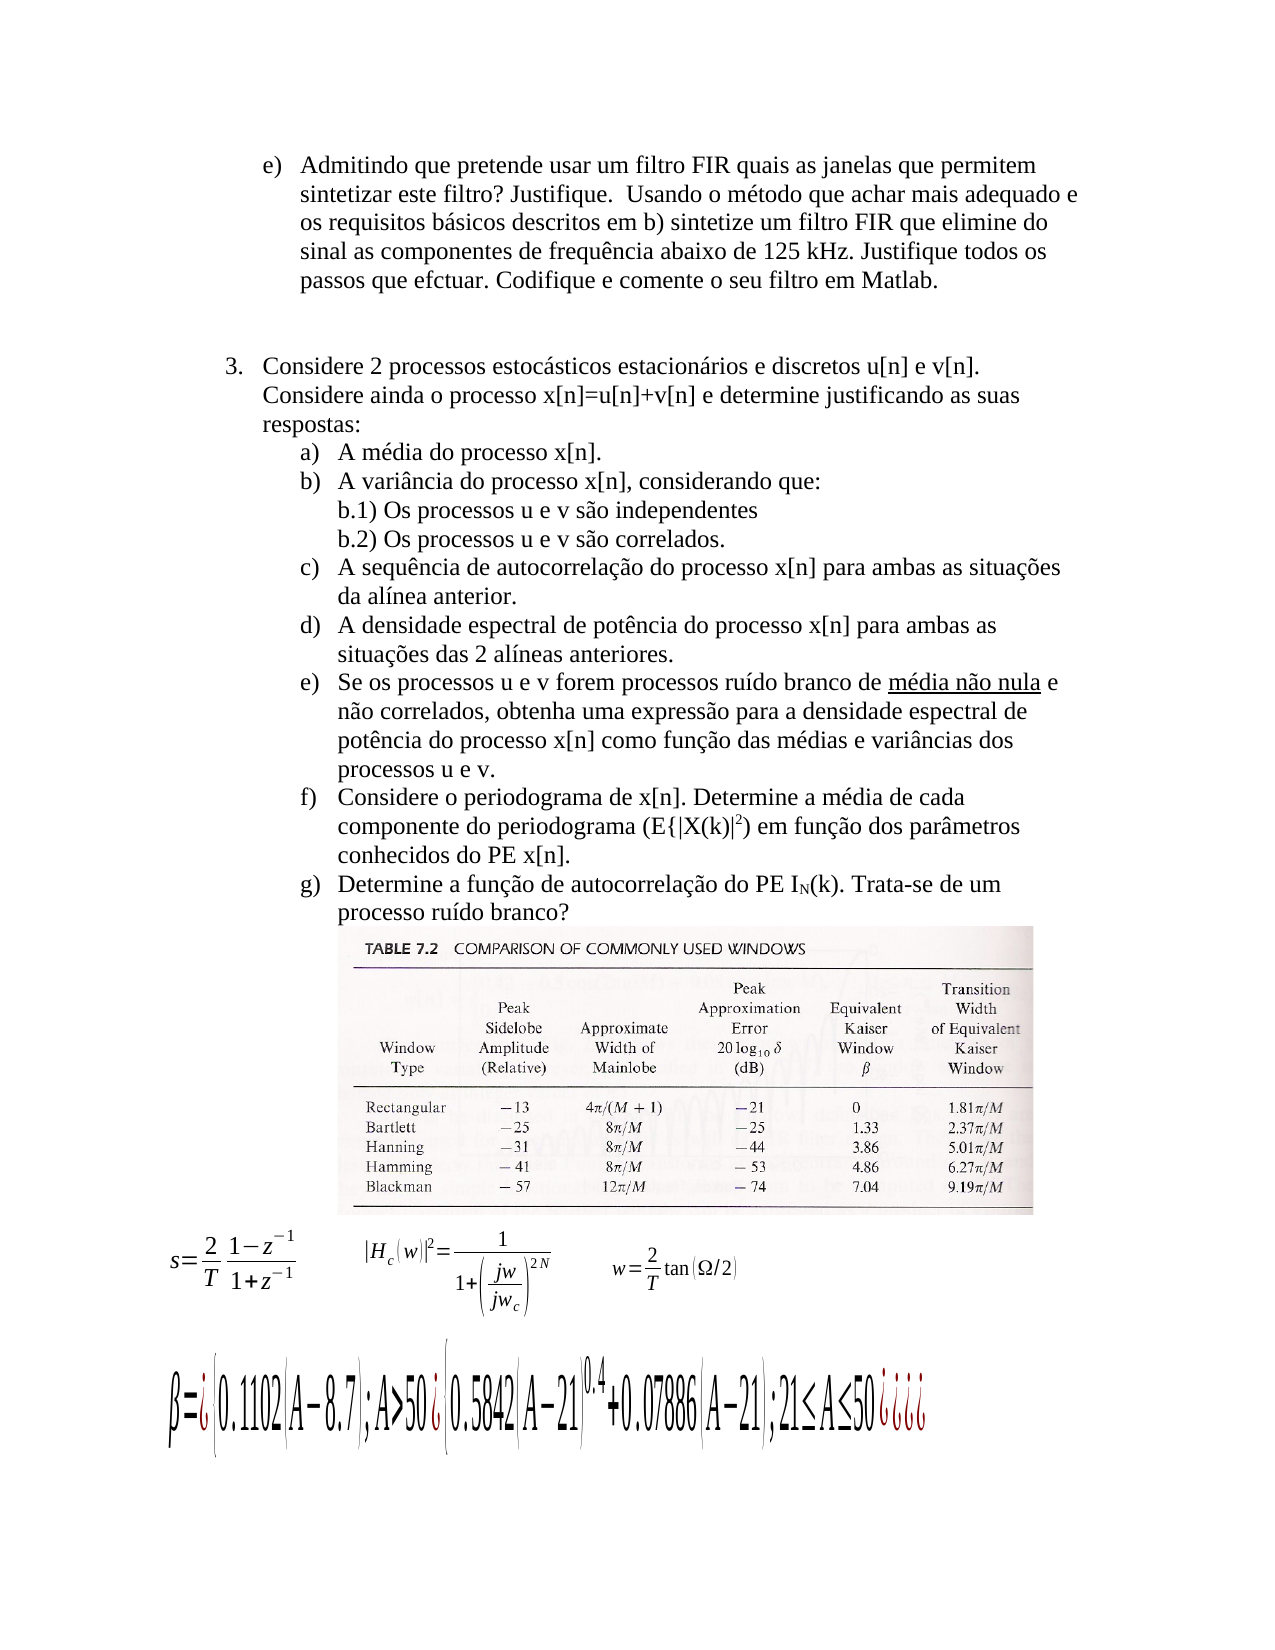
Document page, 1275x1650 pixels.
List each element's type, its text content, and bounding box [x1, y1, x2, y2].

list Admitindo que pretende usar um filtro FIR quais as janelas que permitem sintetizar este filtro? Justifique. Usando o método que achar mais adequado e os requisitos básicos descritos em b) sintetize um filtro FIR que elimine do sinal as componentes de frequência abaixo de 125 kHz. Justifique todos os passos que efctuar. Codifique e comente o seu filtro em Matlab. [262, 150, 1087, 294]
text b.1) Os processos u e v são independentes [337, 495, 1087, 524]
list A variância do processo x[n], considerando que: [300, 466, 1087, 495]
text b.2) Os processos u e v são correlados. [337, 524, 1087, 552]
list Se os processos u e v forem processos ruído branco de média não nula e não correlados, obtenha uma expressão para a densidade espectral de potência do processo x[n] como função das médias e variâncias dos processos u e v. [300, 667, 1087, 782]
list A média do processo x[n]. [300, 437, 1087, 466]
list Considere 2 processos estocásticos estacionários e discretos u[n] e v[n]. Considere ainda o processo x[n]=u[n]+v[n] e determine justificando as suas respostas: [225, 351, 1087, 437]
list Considere o periodograma de x[n]. Determine a média de cada componente do periodograma (E{|X(k)|2) em função dos parâmetros conhecidos do PE x[n]. [300, 782, 1087, 869]
list A densidade espectral de potência do processo x[n] para ambas as situações das 2 alíneas anteriores. [300, 610, 1087, 667]
list A sequência de autocorrelação do processo x[n] para ambas as situações da alínea anterior. [300, 552, 1087, 610]
picture [337, 926, 1034, 1215]
